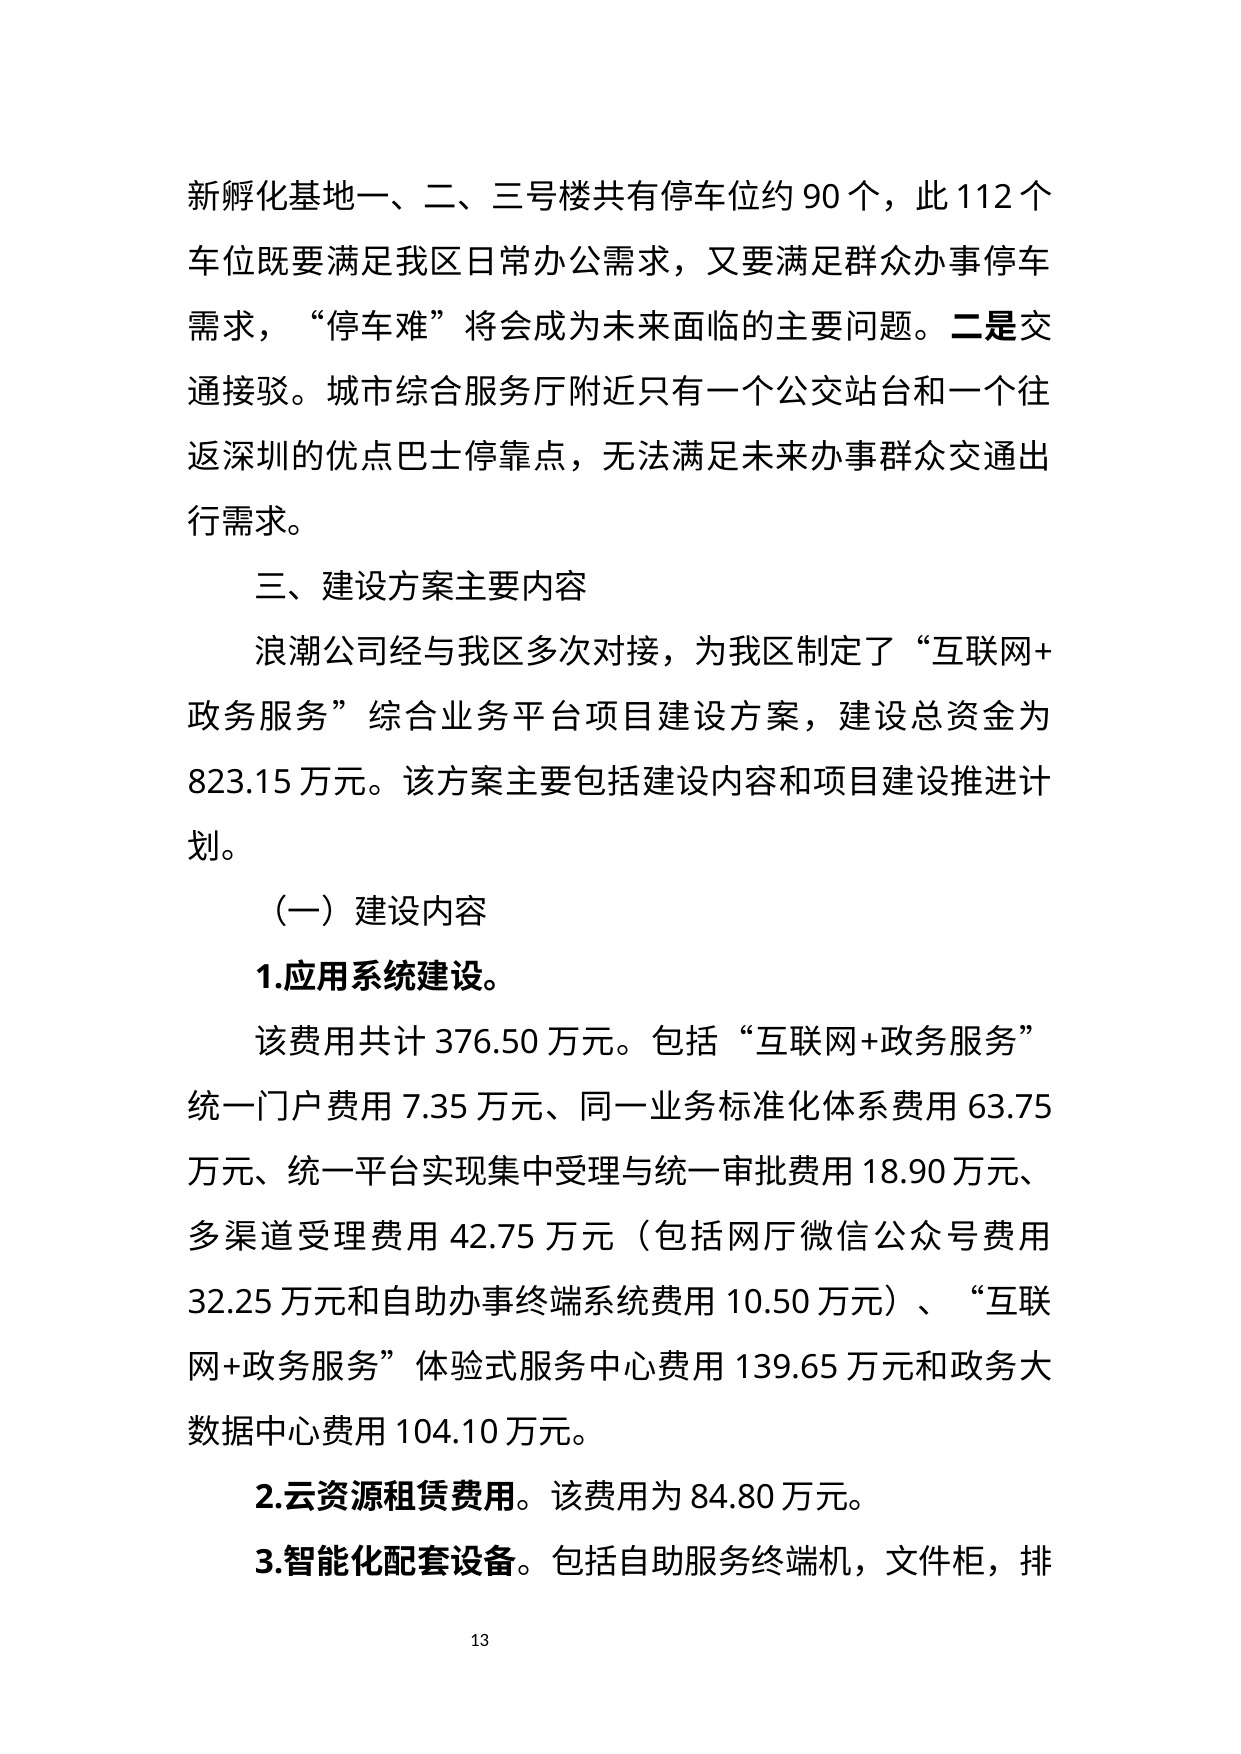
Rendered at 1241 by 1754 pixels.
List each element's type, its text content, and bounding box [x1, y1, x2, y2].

text 该费用共计376.50万元。包括“互联网+政务服务”统一门户费用7.35万元、同一业务标准化体系费用63.75万元、统一平台实现集中受理与统一审批费用18.90万元、多渠道受理费用42.75万元（包括网厅微信公众号费用32.25万元和自助办事终端系统费用10.50万元）、“互联网+政务服务”体验式服务中心费用139.65万元和政务大数据中心费用104.10万元。 [187, 1007, 1053, 1462]
text 2.云资源租赁费用。该费用为84.80万元。 [187, 1462, 1053, 1527]
text 三、建设方案主要内容 [187, 552, 1053, 617]
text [187, 162, 1053, 552]
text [187, 1527, 1053, 1592]
text （一）建设内容 [187, 877, 1053, 942]
text 浪潮公司经与我区多次对接，为我区制定了“互联网+政务服务”综合业务平台项目建设方案，建设总资金为823.15万元。该方案主要包括建设内容和项目建设推进计划。 [187, 617, 1053, 877]
text 1.应用系统建设。 [187, 942, 1053, 1007]
